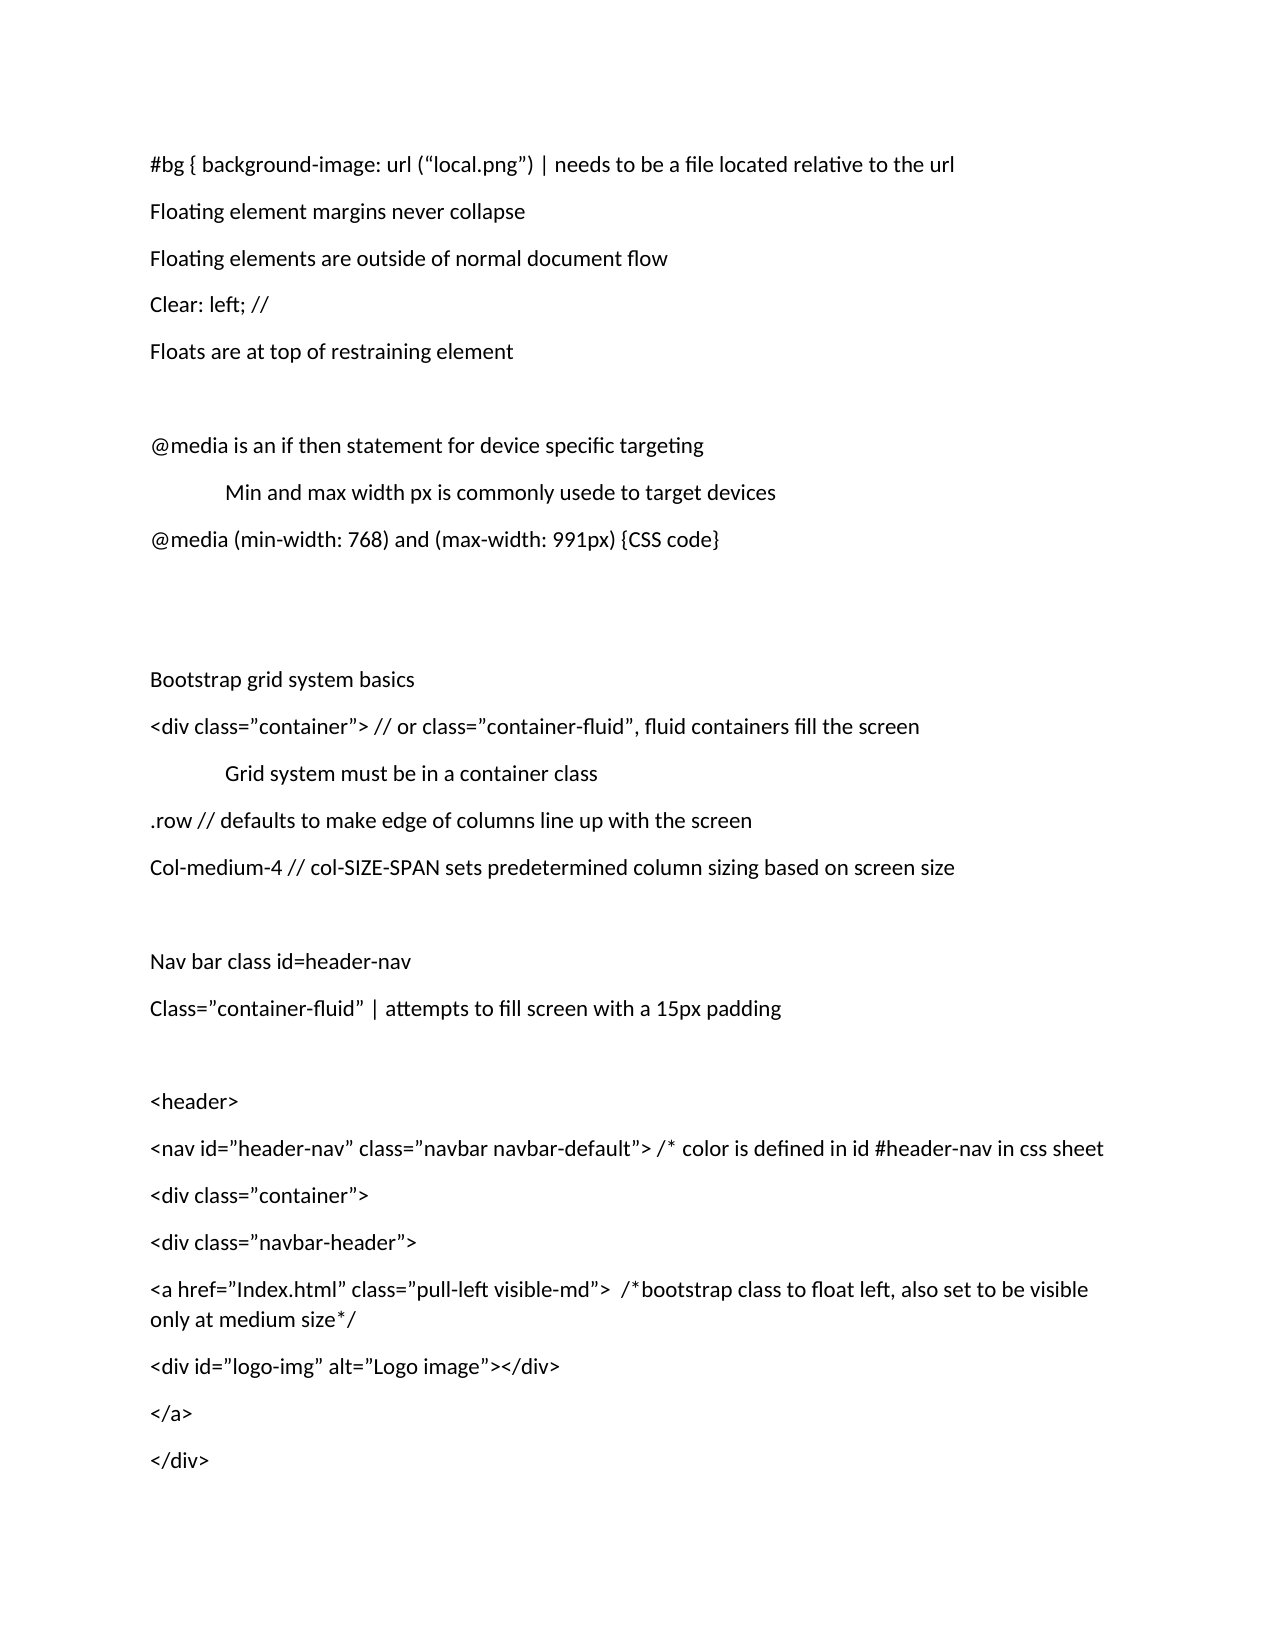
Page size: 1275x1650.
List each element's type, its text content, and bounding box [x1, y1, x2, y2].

text Clear: left; // [150, 291, 1125, 319]
text <div id=”logo-img” alt=”Logo image”></div> [150, 1352, 1125, 1380]
text .row // defaults to make edge of columns line up with the screen [150, 806, 1125, 834]
text <nav id=”header-nav” class=”navbar navbar-default”> /* color is defined in id #header-nav in css sheet [150, 1134, 1125, 1162]
text <div class=”container”> // or class=”container-fluid”, fluid containers fill the screen [150, 712, 1125, 741]
text Floats are at top of restraining element [150, 337, 1125, 366]
text @media is an if then statement for device specific targeting [150, 431, 1125, 459]
text <a href=”Index.html” class=”pull-left visible-md”> /*bootstrap class to float left, also set to be visible only at medium size*/ [150, 1275, 1125, 1333]
text Class=”container-fluid” | attempts to fill screen with a 15px padding [150, 994, 1125, 1022]
text #bg { background-image: url (“local.png”) | needs to be a file located relative to the url [150, 150, 1125, 178]
text Col-medium-4 // col-SIZE-SPAN sets predetermined column sizing based on screen size [150, 853, 1125, 881]
text <header> [150, 1087, 1125, 1116]
text Grid system must be in a container class [150, 759, 1125, 787]
text <div class=”container”> [150, 1181, 1125, 1209]
text Nav bar class id=header-nav [150, 947, 1125, 975]
text Floating elements are outside of normal document flow [150, 244, 1125, 272]
text <div class=”navbar-header”> [150, 1228, 1125, 1256]
text </a> [150, 1399, 1125, 1427]
text </div> [150, 1446, 1125, 1474]
text Min and max width px is commonly usede to target devices [150, 478, 1125, 506]
text Bootstrap grid system basics [150, 666, 1125, 694]
text Floating element margins never collapse [150, 197, 1125, 225]
text @media (min-width: 768) and (max-width: 991px) {CSS code} [150, 525, 1125, 553]
